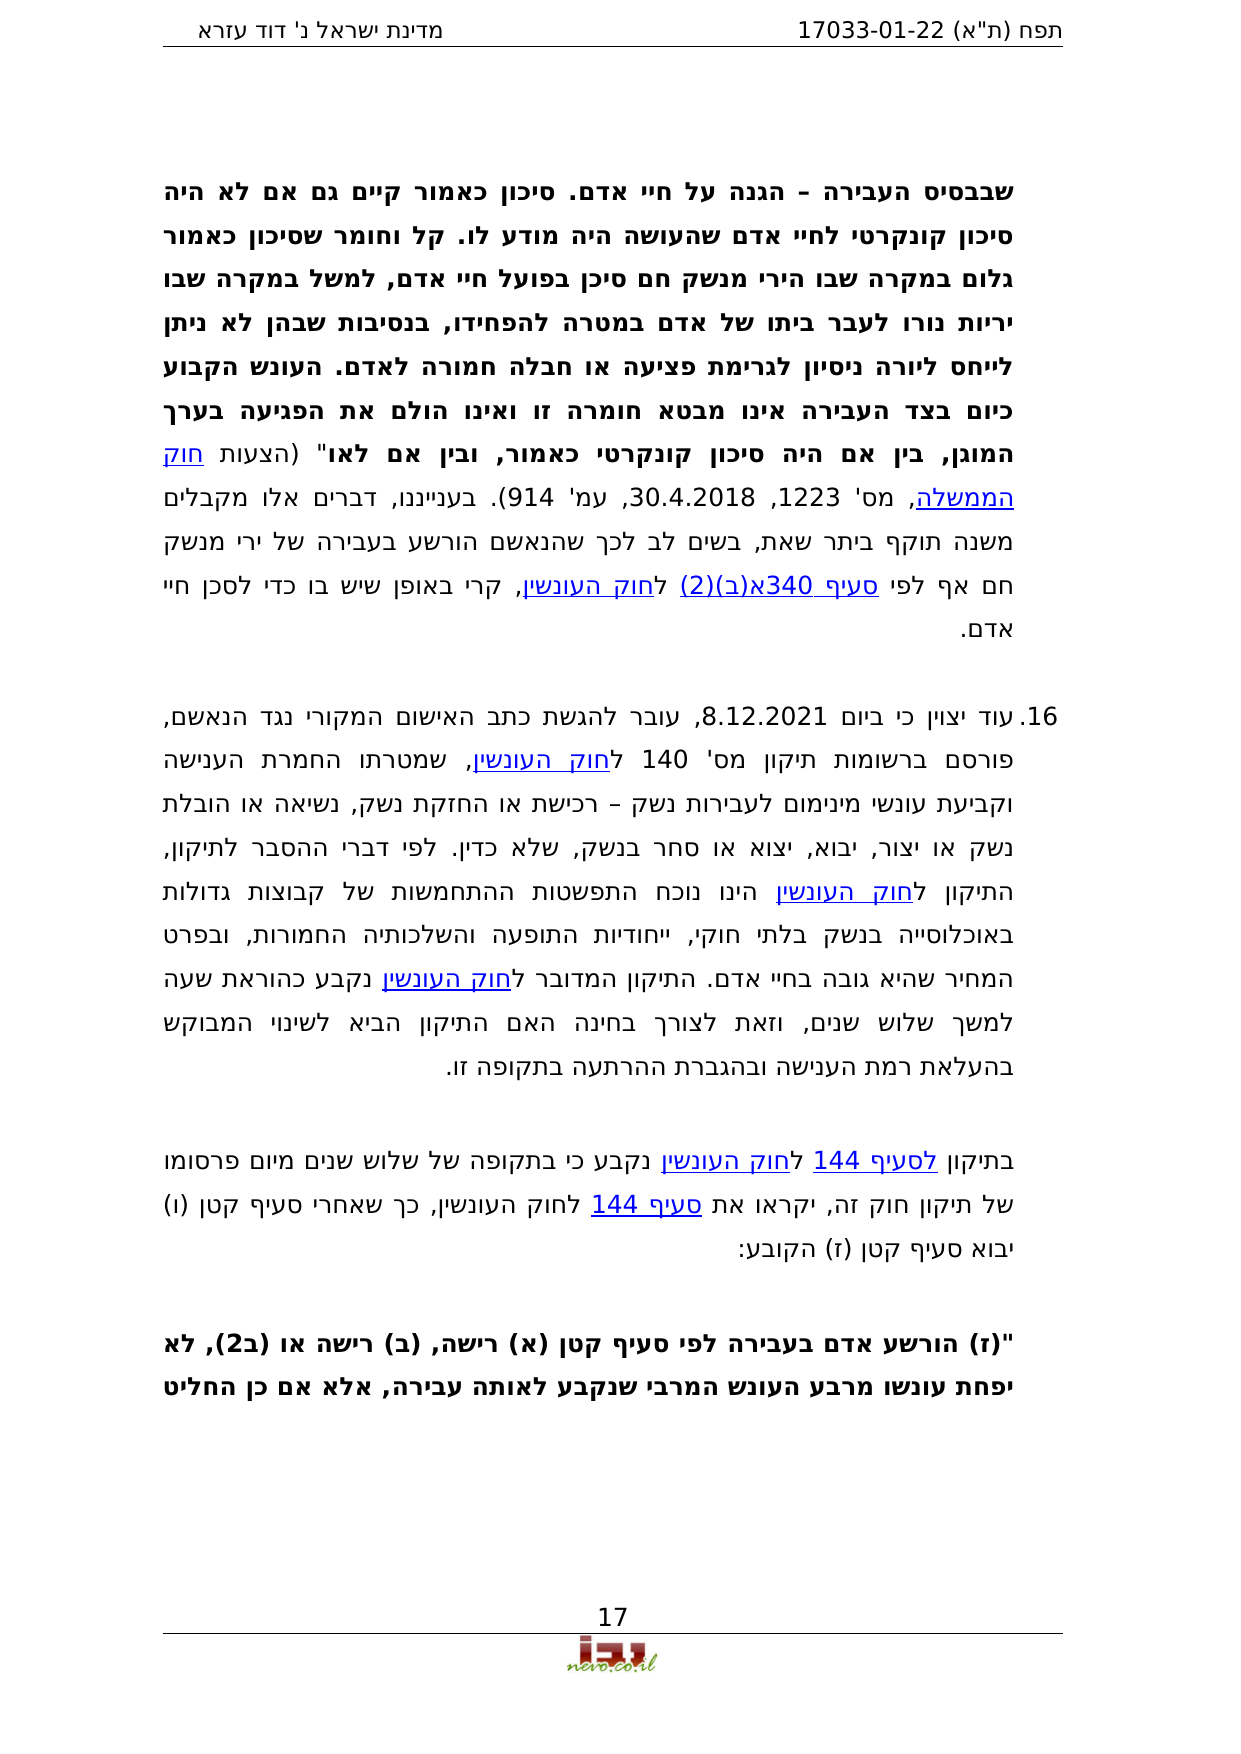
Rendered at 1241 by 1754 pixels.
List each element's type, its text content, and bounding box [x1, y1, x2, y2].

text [162, 177, 1058, 644]
picture [567, 1635, 659, 1673]
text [162, 1329, 1058, 1402]
text 16. עוד יצוין כי ביום 8.12.2021, עובר להגשת כתב האישום המקורי נגד הנאשם, פורסם ברשומות תיקון מס' 140 לחוק העונשין, שמטרתו החמרת הענישה וקביעת עונשי מינימום לעבירות נשק – רכישת או החזקת נשק, נשיאה או הובלת נשק או יצור, יבוא, יצוא או סחר בנשק, שלא כדין. לפי דברי ההסבר לתיקון, התיקון לחוק העונשין הינו נוכח התפשטות ההתחמשות של קבוצות גדולות באוכלוסייה בנשק בלתי חוקי, ייחודיות התופעה והשלכותיה החמורות, ובפרט המחיר שהיא גובה בחיי אדם. התיקון המדובר לחוק העונשין נקבע כהוראת שעה למשך שלוש שנים, וזאת לצורך בחינה האם התיקון הביא לשינוי המבוקש בהעלאת רמת הענישה ובהגברת ההרתעה בתקופה זו. [162, 702, 1058, 1081]
text בתיקון לסעיף 144 לחוק העונשין נקבע כי בתקופה של שלוש שנים מיום פרסומו של תיקון חוק זה, יקראו את סעיף 144 לחוק העונשין, כך שאחרי סעיף קטן (ו) יבוא סעיף קטן (ז) הקובע: [162, 1147, 1058, 1263]
